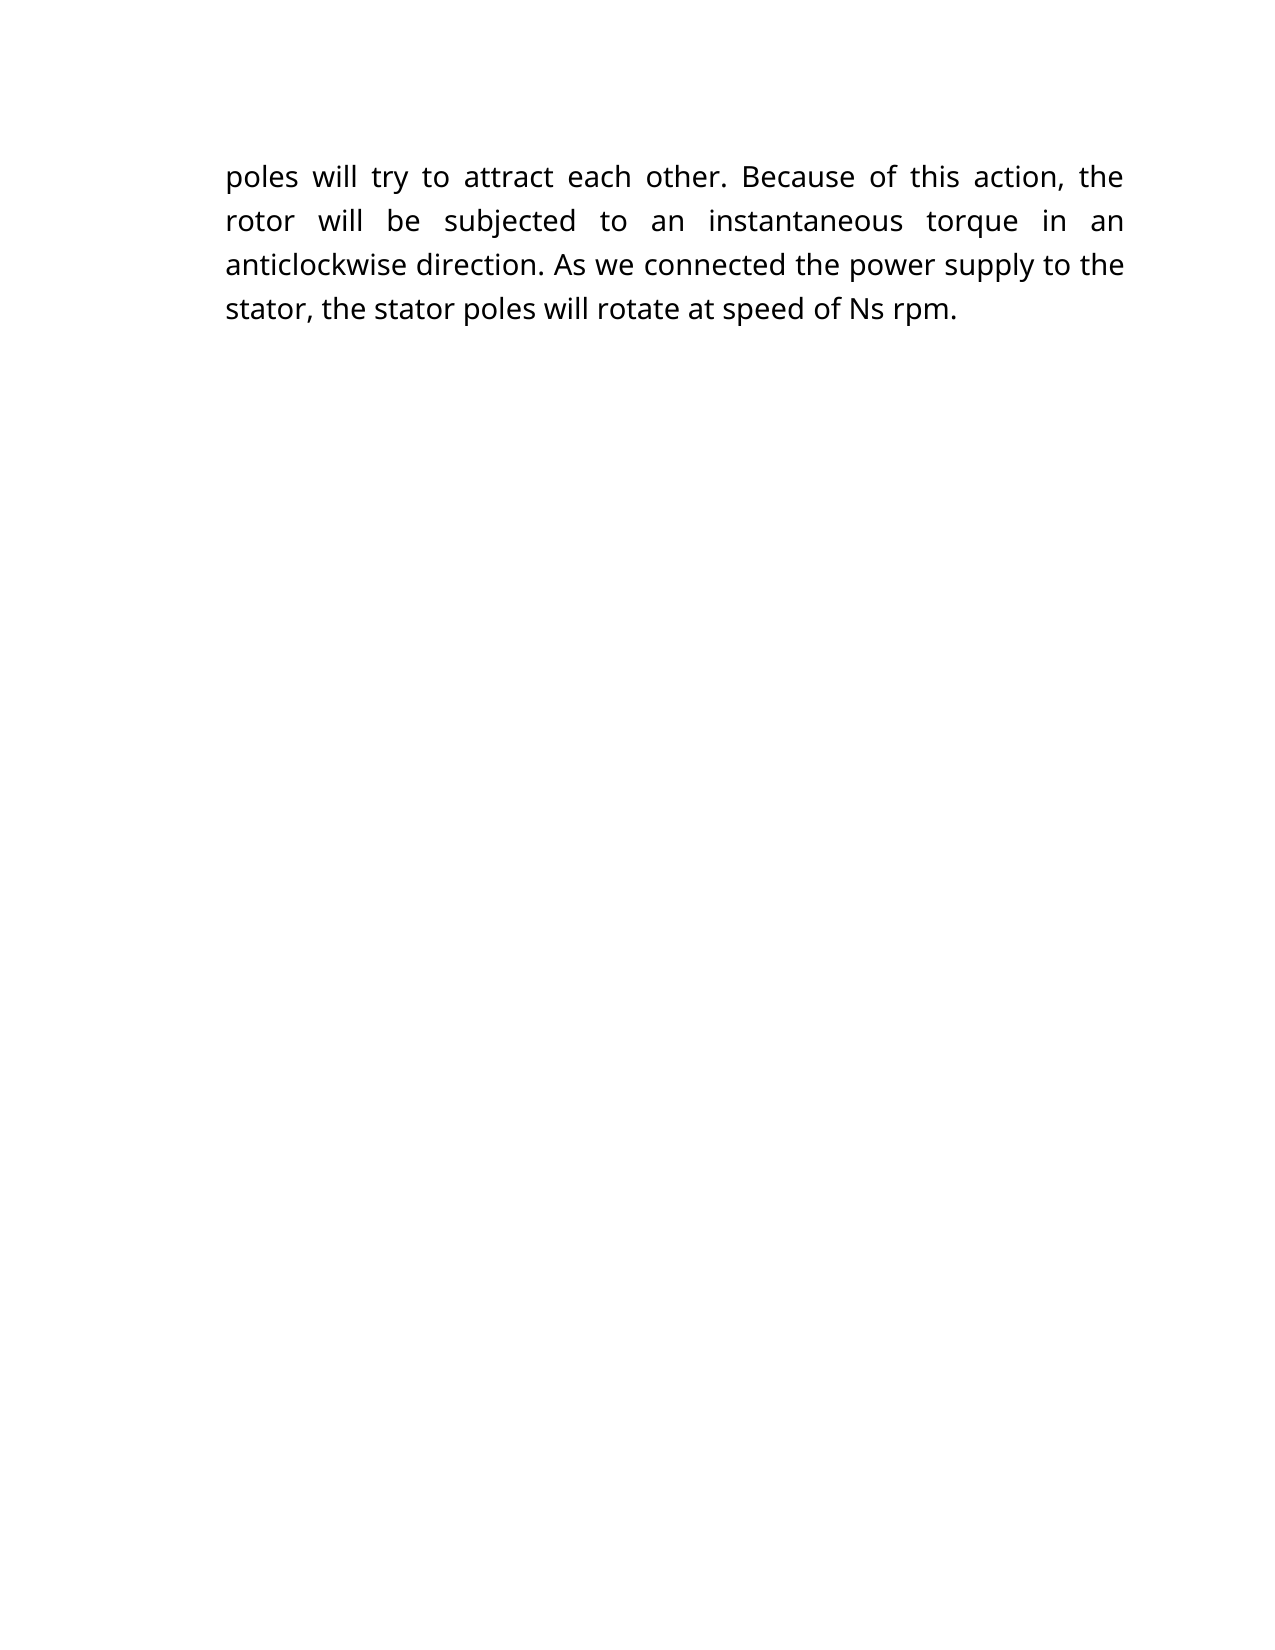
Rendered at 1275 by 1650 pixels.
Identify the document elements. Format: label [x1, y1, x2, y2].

text [225, 156, 1125, 328]
